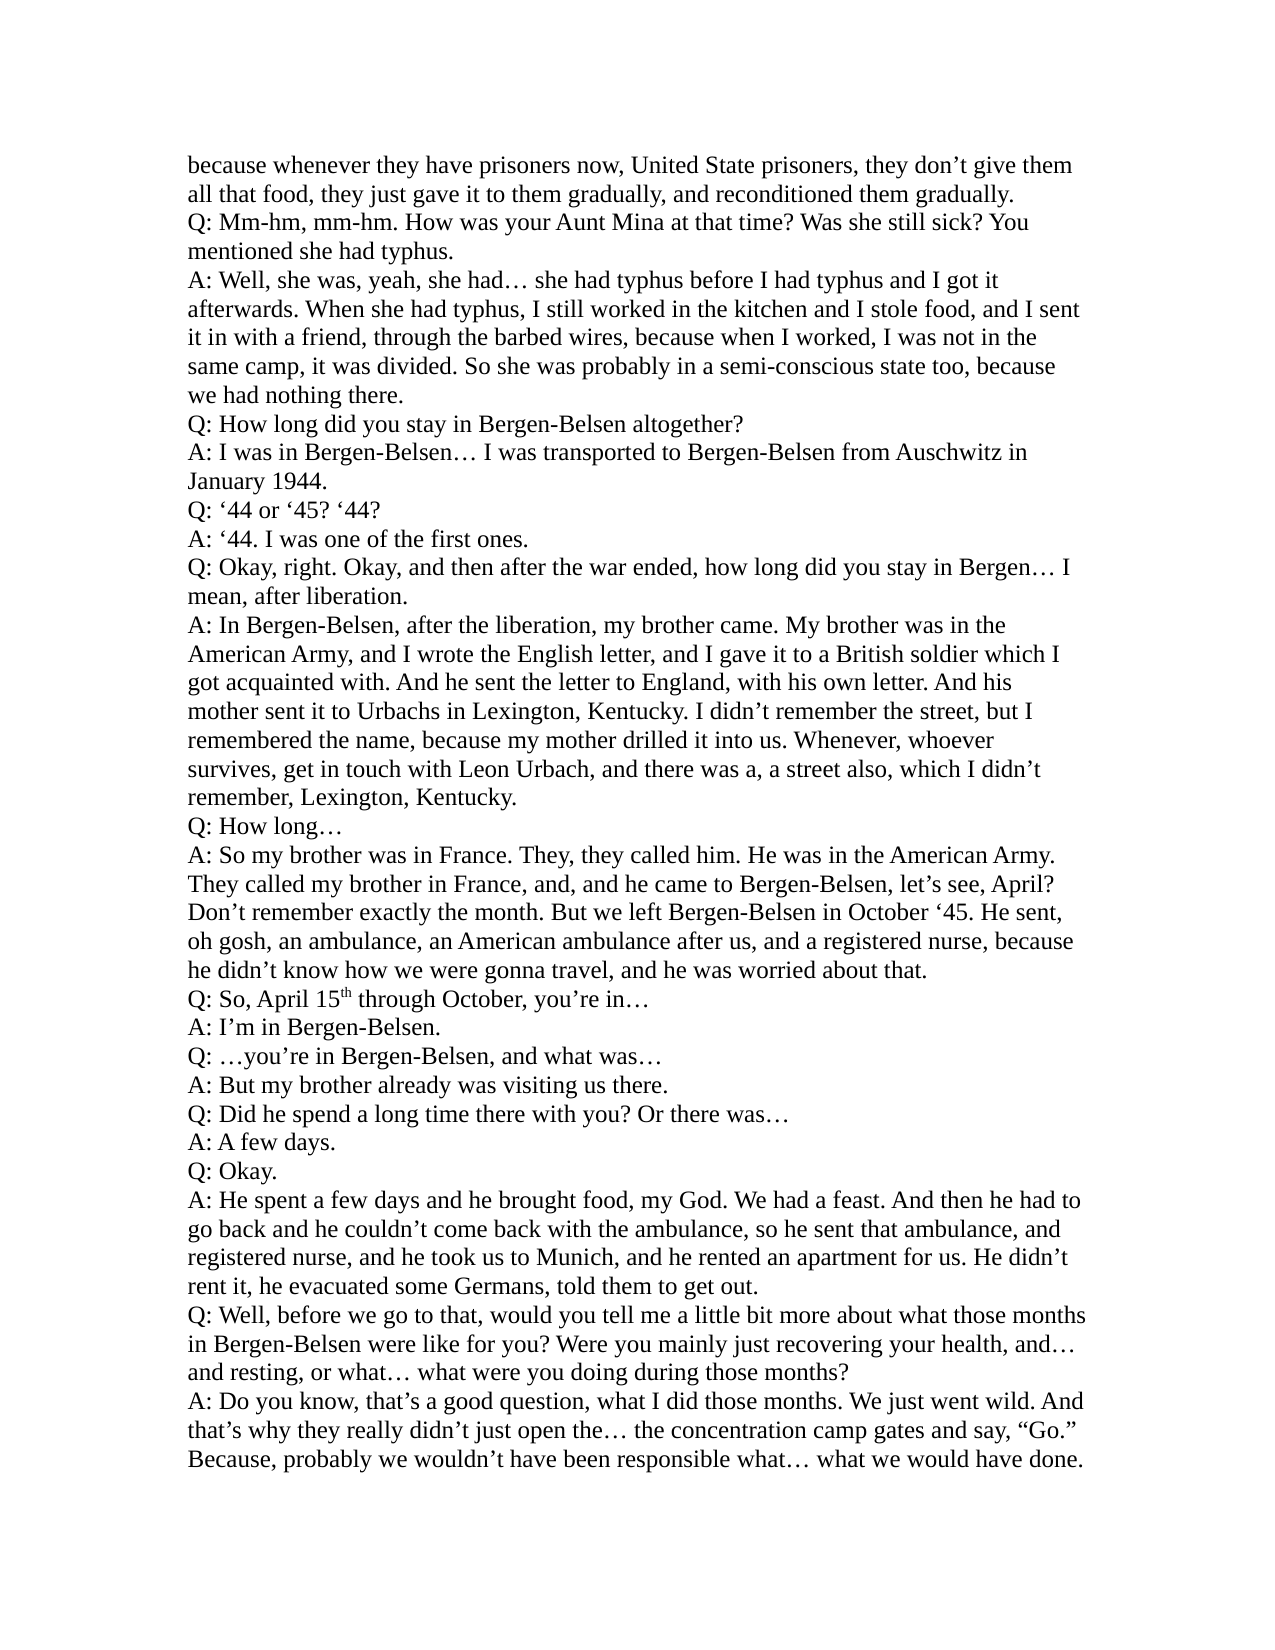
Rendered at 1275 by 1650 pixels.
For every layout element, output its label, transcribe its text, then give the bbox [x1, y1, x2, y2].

text Q: Well, before we go to that, would you tell me a little bit more about what those months in Bergen-Belsen were like for you? Were you mainly just recovering your health, and… and resting, or what… what were you doing during those months? [187, 1329, 1087, 1415]
text A: In Bergen-Belsen, after the liberation, my brother came. My brother was in the American Army, and I wrote the English letter, and I gave it to a British soldier which I got acquainted with. And he sent the letter to England, with his own letter. And his mother sent it to Urbachs in Lexington, Kentucky. I didn’t remember the street, but I remembered the name, because my mother drilled it into us. Whenever, whoever survives, get in touch with Leon Urbach, and there was a, a street also, which I didn’t remember, Lexington, Kentucky. [187, 639, 1087, 840]
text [187, 1415, 1087, 1472]
text A: I was in Bergen-Belsen… I was transported to Bergen-Belsen from Auschwitz in January 1944. [187, 466, 1087, 524]
text Q: …you’re in Bergen-Belsen, and what was… [187, 1070, 1087, 1099]
text A: Well, she was, yeah, she had… she had typhus before I had typhus and I got it afterwards. When she had typhus, I still worked in the kitchen and I stole food, and I sent it in with a friend, through the barbed wires, because when I worked, I was not in the same camp, it was divided. So she was probably in a semi-conscious state too, because we had nothing there. [187, 294, 1087, 437]
text Q: So, April 15th through October, you’re in… [187, 1012, 1087, 1041]
text A: A few days. [187, 1156, 1087, 1185]
text Q: Okay, right. Okay, and then after the war ended, how long did you stay in Bergen… I mean, after liberation. [187, 581, 1087, 639]
text Q: Okay. [187, 1185, 1087, 1214]
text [187, 150, 1087, 236]
text Q: How long did you stay in Bergen-Belsen altogether? [187, 437, 1087, 466]
text A: So my brother was in France. They, they called him. He was in the American Army. They called my brother in France, and, and he came to Bergen-Belsen, let’s see, April? Don’t remember exactly the month. But we left Bergen-Belsen in October ‘45. He sent, oh gosh, an ambulance, an American ambulance after us, and a registered nurse, because he didn’t know how we were gonna travel, and he was worried about that. [187, 869, 1087, 1012]
text Q: Did he spend a long time there with you? Or there was… [187, 1127, 1087, 1156]
text Q: ‘44 or ‘45? ‘44? [187, 524, 1087, 552]
text A: But my brother already was visiting us there. [187, 1099, 1087, 1127]
text Q: Mm-hm, mm-hm. How was your Aunt Mina at that time? Was she still sick? You mentioned she had typhus. [187, 236, 1087, 294]
text A: He spent a few days and he brought food, my God. We had a feast. And then he had to go back and he couldn’t come back with the ambulance, so he sent that ambulance, and registered nurse, and he took us to Munich, and he rented an apartment for us. He didn’t rent it, he evacuated some Germans, told them to get out. [187, 1214, 1087, 1329]
text Q: How long… [187, 840, 1087, 869]
text A: I’m in Bergen-Belsen. [187, 1041, 1087, 1070]
text A: ‘44. I was one of the first ones. [187, 552, 1087, 581]
